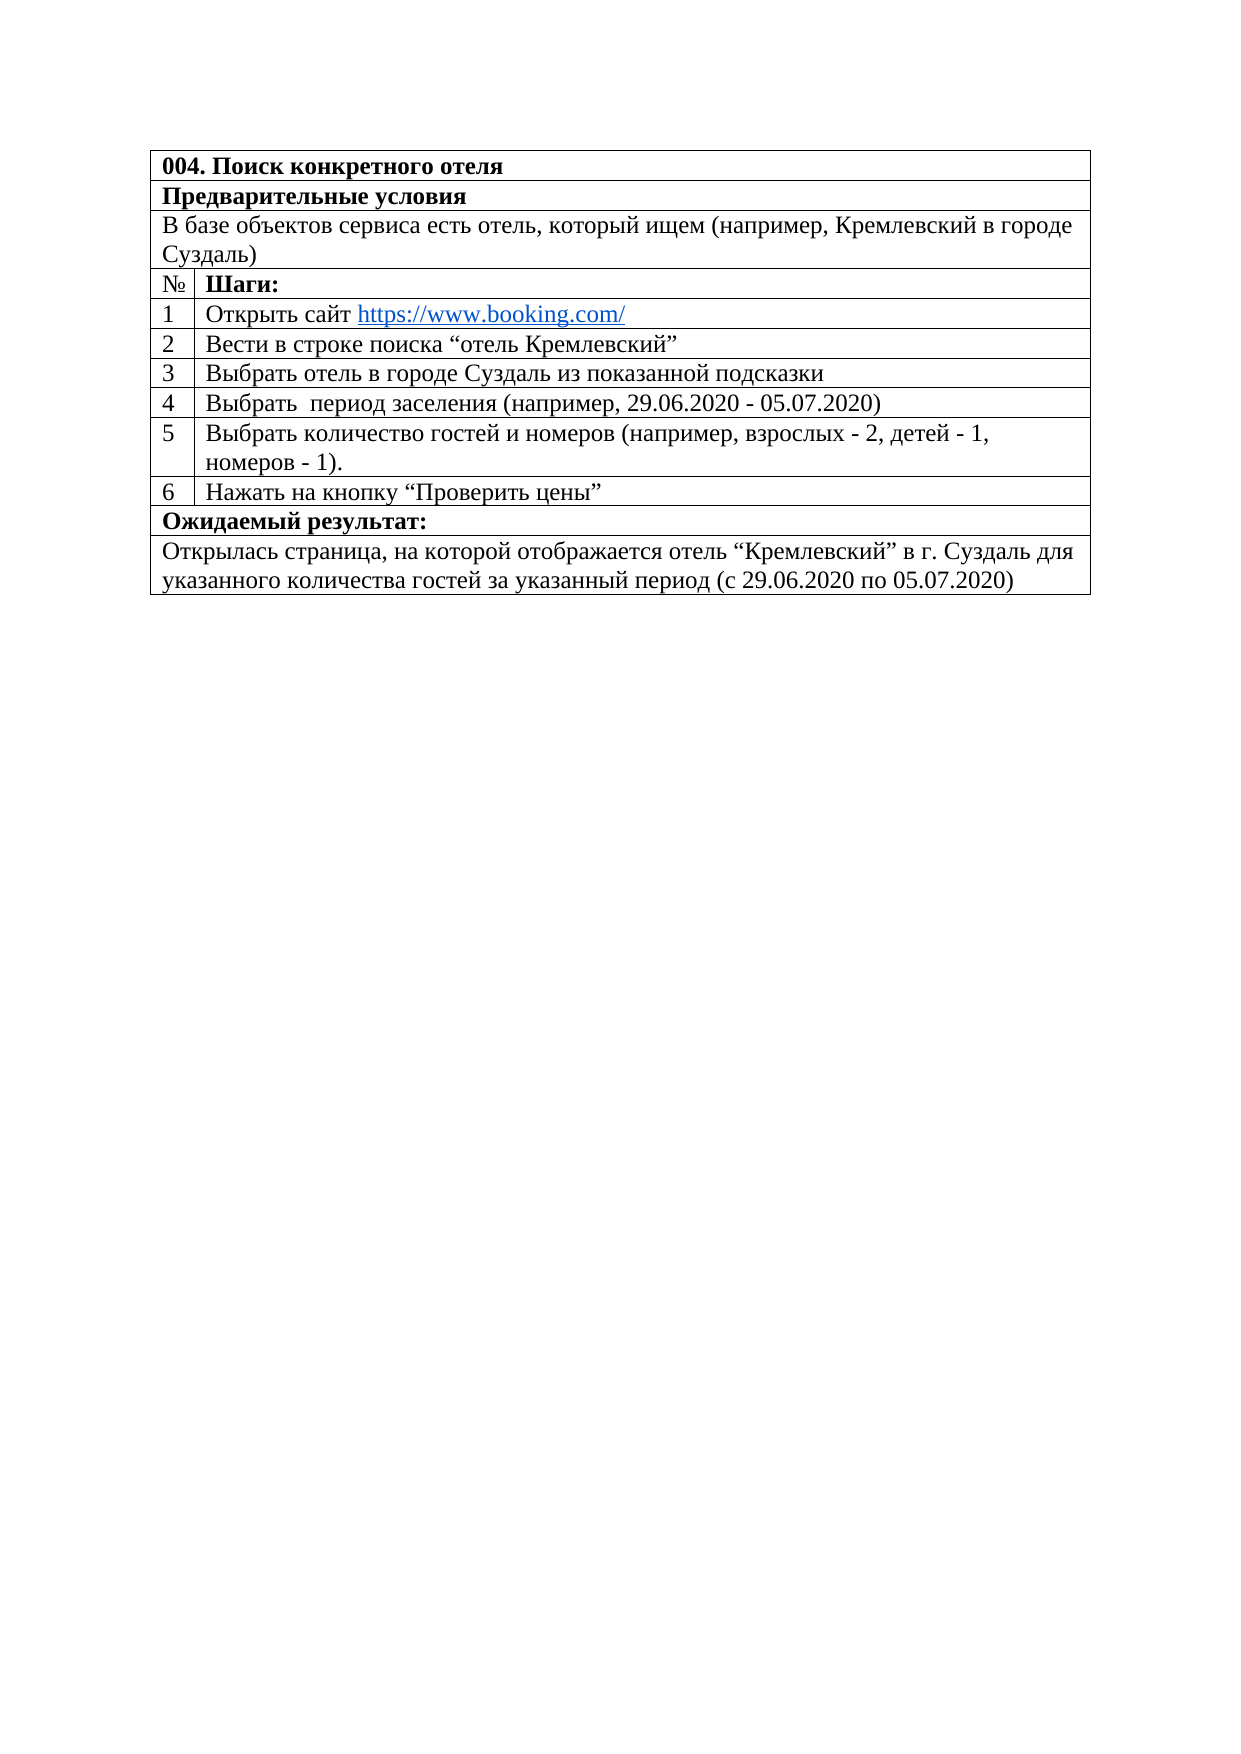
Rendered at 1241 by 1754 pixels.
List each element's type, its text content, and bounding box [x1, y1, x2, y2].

table_cell Шаги: [195, 269, 1090, 298]
table_cell Предварительные условия [151, 181, 1090, 209]
table_cell Вести в строке поиска “отель Кремлевский” [195, 329, 1090, 357]
table_cell 1 [151, 299, 194, 328]
table_header 004. Поиск конкретного отеля [151, 151, 1090, 180]
table_cell 6 [151, 477, 194, 505]
table_cell Нажать на кнопку “Проверить цены” [195, 477, 1090, 505]
table_cell Ожидаемый результат: [151, 506, 1090, 535]
table_cell Выбрать количество гостей и номеров (например, взрослых - 2, детей - 1, номеров - 1). [195, 418, 1090, 476]
table_cell Открыть сайт https://www.booking.com/ [195, 299, 1090, 328]
table_cell 3 [151, 359, 194, 387]
table_cell 4 [151, 388, 194, 417]
table_cell В базе объектов сервиса есть отель, который ищем (например, Кремлевский в городе Суздаль) [151, 211, 1090, 268]
table_cell Выбрать период заселения (например, 29.06.2020 - 05.07.2020) [195, 388, 1090, 417]
table_cell 2 [151, 329, 194, 357]
table_cell Выбрать отель в городе Суздаль из показанной подсказки [195, 359, 1090, 387]
table_cell Открылась страница, на которой отображается отель “Кремлевский” в г. Суздаль для указанного количества гостей за указанный период (с 29.06.2020 по 05.07.2020) [151, 536, 1090, 594]
table_cell № [151, 269, 194, 298]
table_cell 5 [151, 418, 194, 476]
